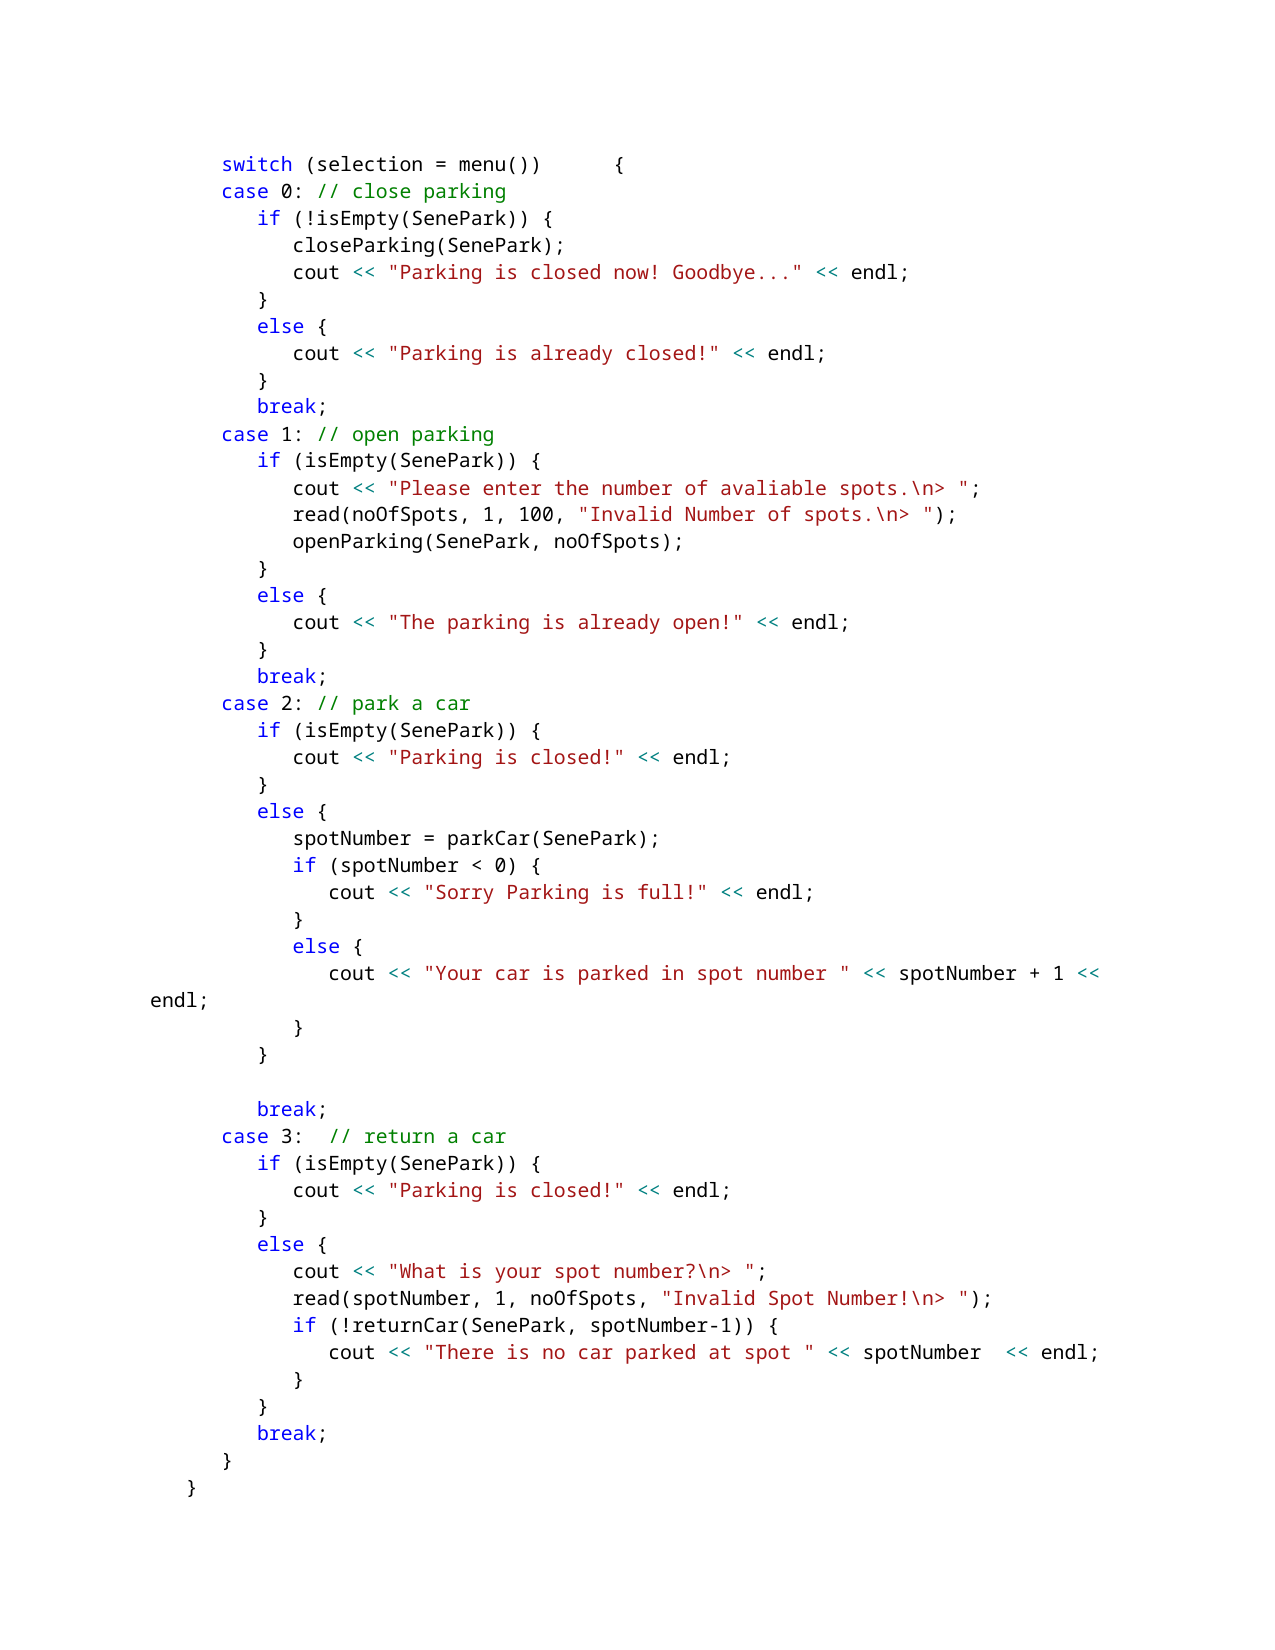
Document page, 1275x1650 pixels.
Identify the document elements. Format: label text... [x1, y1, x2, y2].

text if (isEmpty(SenePark)) { [150, 447, 1125, 474]
text } [150, 366, 1125, 393]
text cout << "Parking is closed!" << endl; [150, 1176, 1125, 1203]
text } [150, 771, 1125, 797]
text cout << "Please enter the number of avaliable spots.\n> "; [150, 474, 1125, 501]
text read(spotNumber, 1, noOfSpots, "Invalid Spot Number!\n> "); [150, 1284, 1125, 1311]
text case 0: // close parking [150, 177, 1125, 204]
text openParking(SenePark, noOfSpots); [150, 528, 1125, 555]
text closeParking(SenePark); [150, 231, 1125, 258]
text } [150, 1040, 1125, 1067]
text if (isEmpty(SenePark)) { [150, 1149, 1125, 1176]
text cout << "Your car is parked in spot number " << spotNumber + 1 << endl; [150, 959, 1125, 1013]
text case 1: // open parking [150, 420, 1125, 447]
text cout << "Parking is closed now! Goodbye..." << endl; [150, 258, 1125, 285]
text cout << "Parking is closed!" << endl; [150, 743, 1125, 771]
text } [150, 1446, 1125, 1473]
text case 3: // return a car [150, 1122, 1125, 1149]
text if (isEmpty(SenePark)) { [150, 717, 1125, 743]
text } [150, 1392, 1125, 1419]
text read(noOfSpots, 1, 100, "Invalid Number of spots.\n> "); [150, 501, 1125, 528]
text cout << "Parking is already closed!" << endl; [150, 339, 1125, 366]
text } [150, 1365, 1125, 1392]
text if (spotNumber < 0) { [150, 851, 1125, 878]
text } [150, 1473, 1125, 1500]
text spotNumber = parkCar(SenePark); [150, 824, 1125, 851]
text break; [150, 1419, 1125, 1446]
text break; [150, 663, 1125, 689]
text else { [150, 312, 1125, 339]
text else { [150, 1230, 1125, 1257]
text else { [150, 797, 1125, 824]
text cout << "There is no car parked at spot " << spotNumber << endl; [150, 1338, 1125, 1365]
text } [150, 636, 1125, 663]
text case 2: // park a car [150, 689, 1125, 717]
text if (!returnCar(SenePark, spotNumber-1)) { [150, 1311, 1125, 1338]
text break; [150, 1095, 1125, 1122]
text } [150, 1013, 1125, 1040]
text } [150, 1203, 1125, 1230]
text cout << "The parking is already open!" << endl; [150, 609, 1125, 636]
text } [150, 555, 1125, 582]
text if (!isEmpty(SenePark)) { [150, 204, 1125, 231]
text else { [150, 582, 1125, 609]
text } [150, 905, 1125, 932]
text cout << "Sorry Parking is full!" << endl; [150, 878, 1125, 905]
text cout << "What is your spot number?\n> "; [150, 1257, 1125, 1284]
text } [150, 285, 1125, 312]
text break; [150, 393, 1125, 420]
text switch (selection = menu()) { [150, 150, 1125, 177]
text else { [150, 932, 1125, 959]
